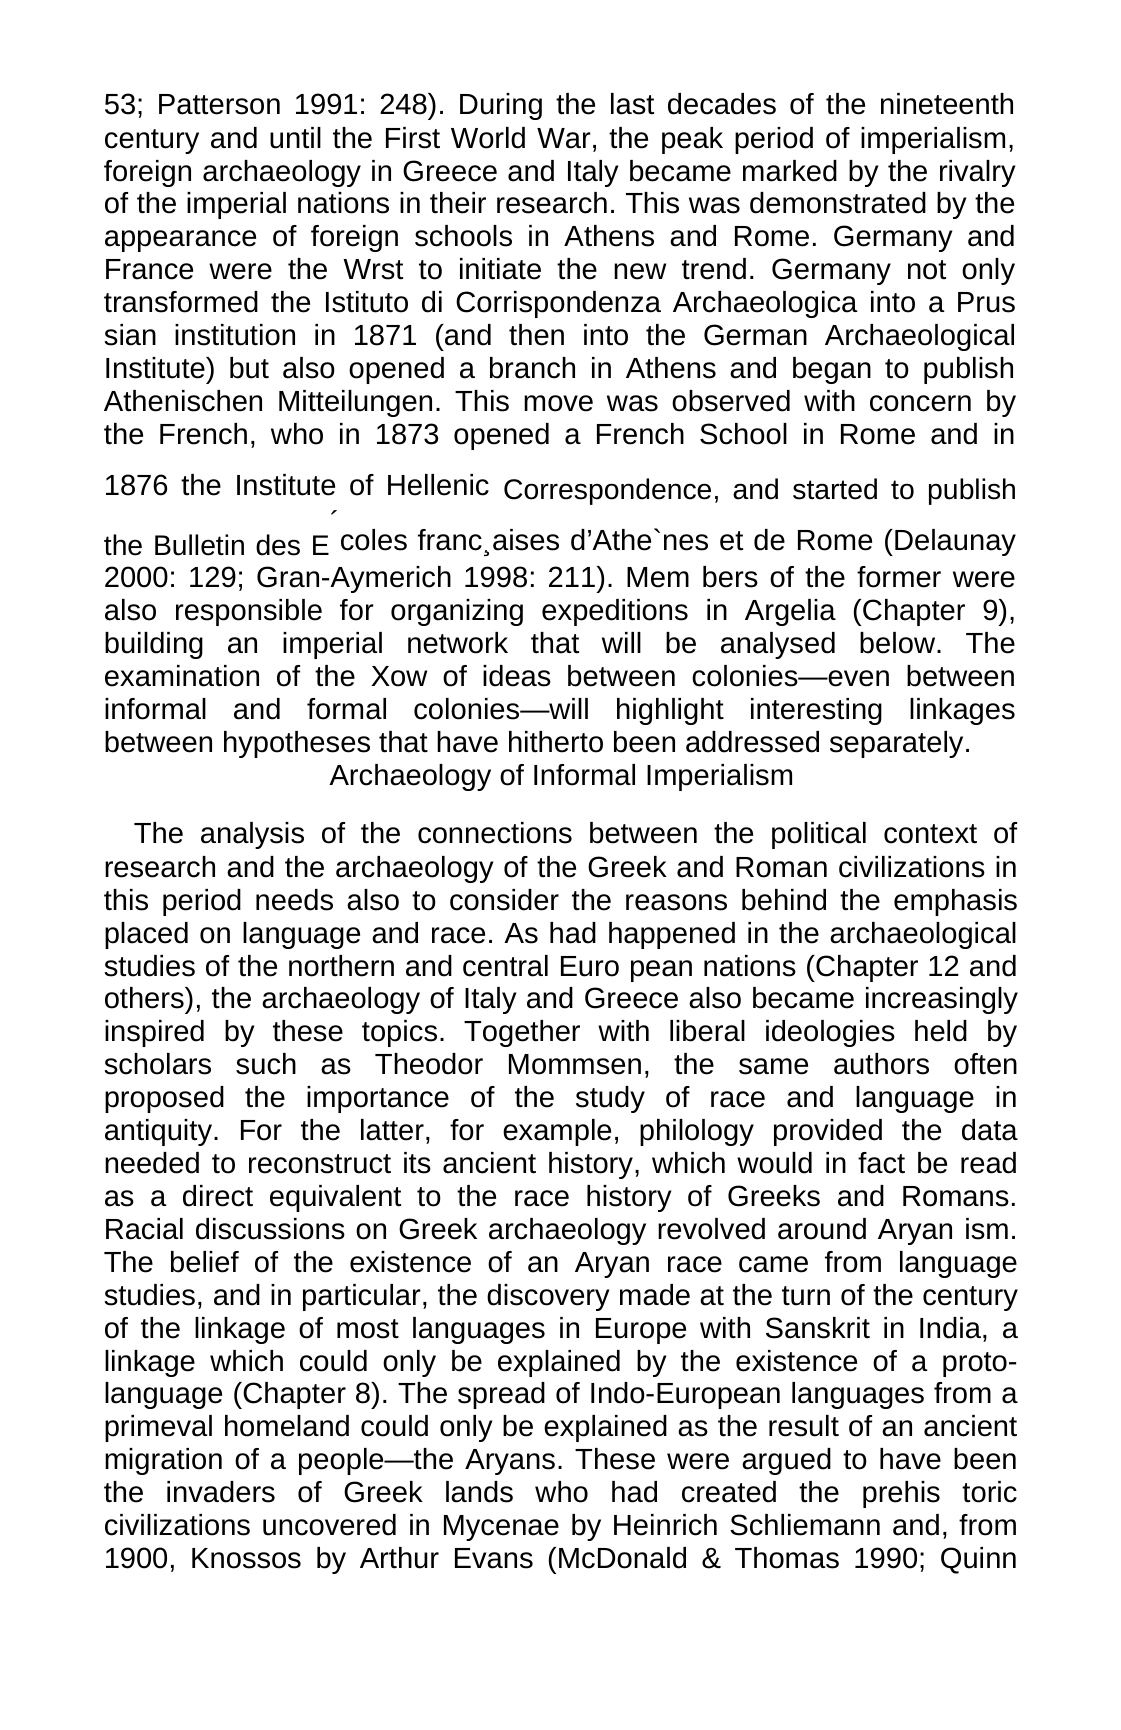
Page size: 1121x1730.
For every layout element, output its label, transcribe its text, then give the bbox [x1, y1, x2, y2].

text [103, 818, 1019, 1575]
text Archaeology of Informal Imperialism [102, 758, 1022, 792]
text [104, 88, 1017, 758]
